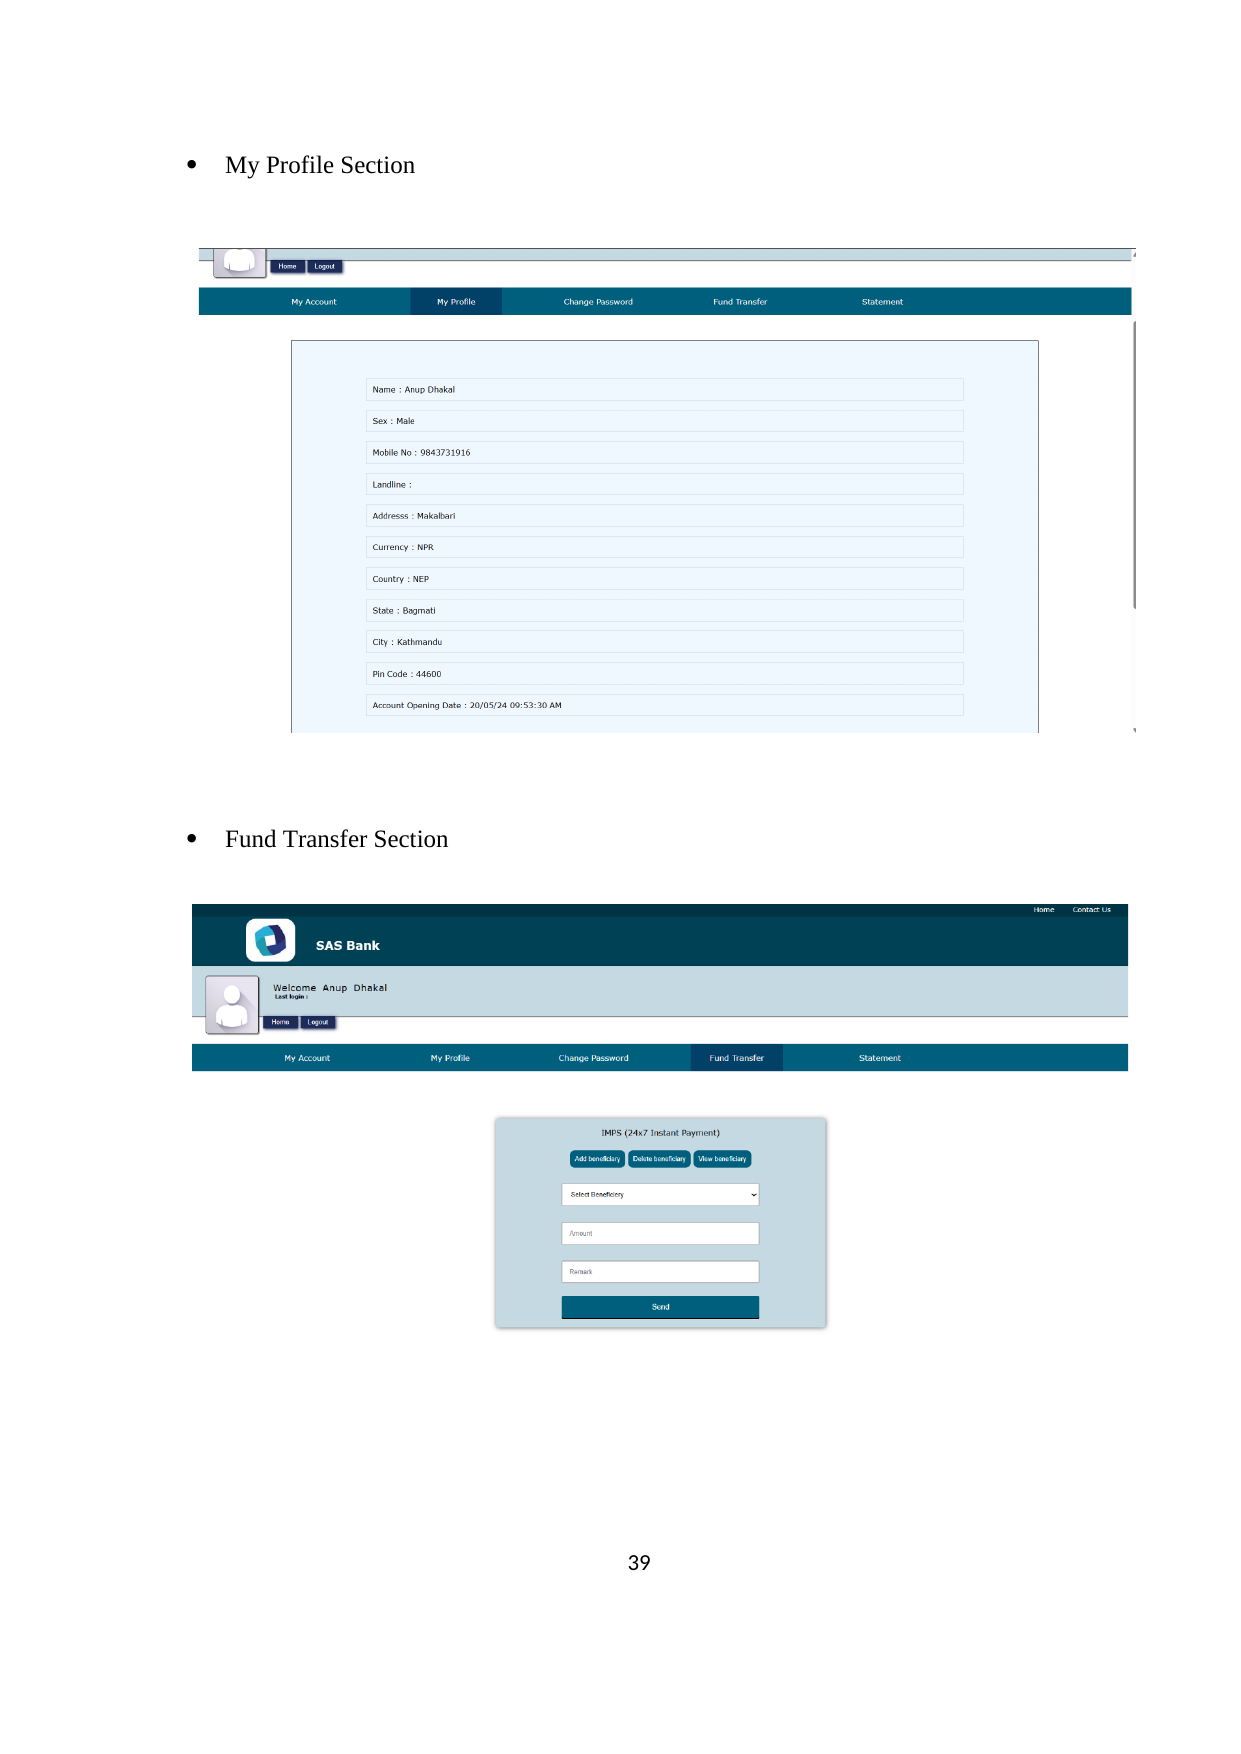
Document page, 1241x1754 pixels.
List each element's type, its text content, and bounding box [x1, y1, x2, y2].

list Fund Transfer Section [187, 984, 1090, 1013]
list My Profile Section [187, 309, 1090, 338]
picture [190, 1063, 1128, 1526]
picture [198, 407, 1136, 893]
